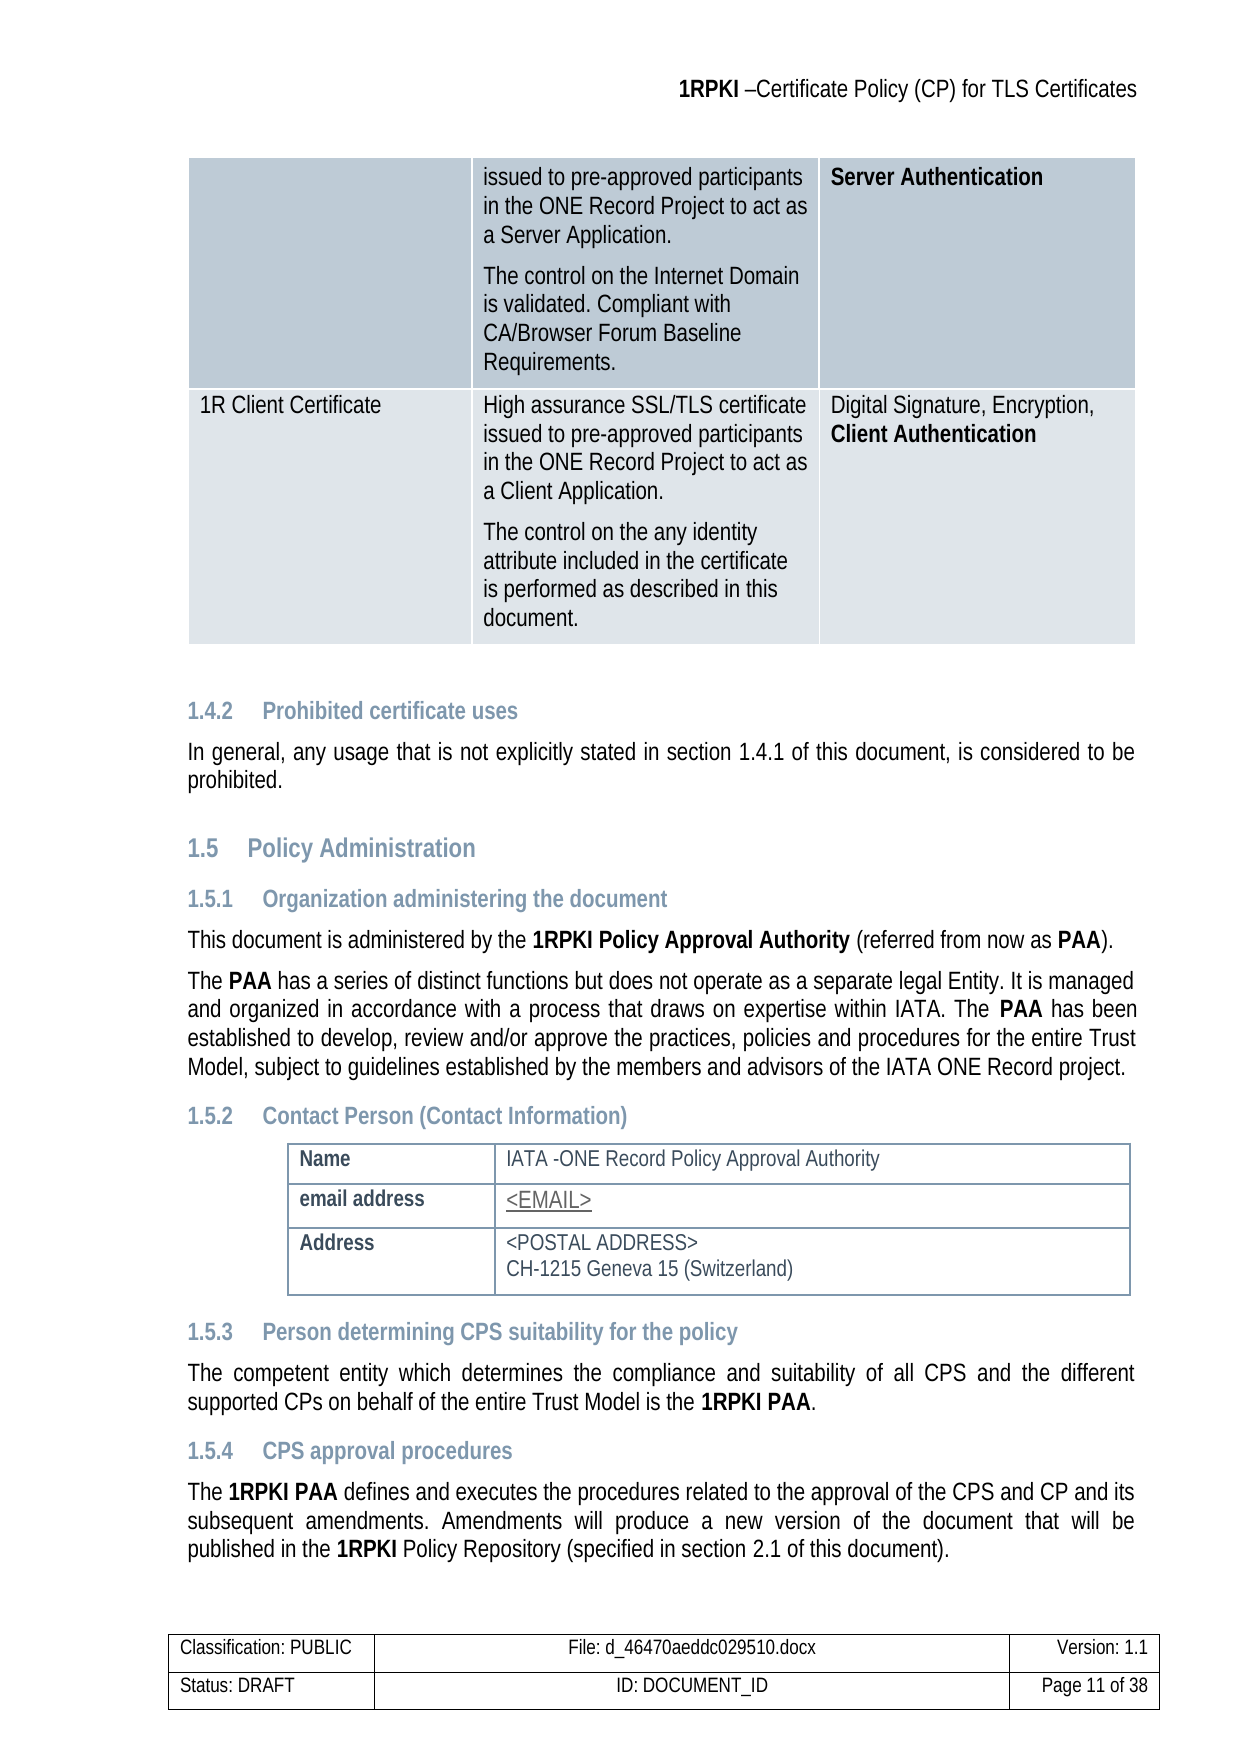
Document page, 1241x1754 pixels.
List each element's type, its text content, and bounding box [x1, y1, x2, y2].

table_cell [473, 158, 818, 388]
text This document is administered by the 1RPKI Policy Approval Authority (referred from now as PAA). [187, 925, 1138, 953]
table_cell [820, 158, 1135, 388]
table_cell 1R Client Certificate [189, 390, 471, 644]
table_cell High assurance SSL/TLS certificate issued to pre-approved participants in the ONE Record Project to act as a Client Application. The control on the any identity attribute included in the certificate is performed as described in this document. [473, 390, 819, 644]
table_cell <POSTAL ADDRESS> CH-1215 Geneva 15 (Switzerland) [496, 1229, 1129, 1294]
subtitle Contact Person (Contact Information) [187, 1101, 1138, 1130]
subtitle Policy Administration [187, 832, 1138, 863]
subtitle Person determining CPS suitability for the policy [187, 1317, 1138, 1345]
subtitle Prohibited certificate uses [187, 696, 1138, 724]
table_cell Address [289, 1229, 494, 1294]
text The PAA has a series of distinct functions but does not operate as a separate legal Entity. It is managed and organized in accordance with a process that draws on expertise within IATA. The PAA has been established to develop, review and/or approve the practices, policies and procedures for the entire Trust Model, subject to guidelines established by the members and advisors of the IATA ONE Record project. [187, 966, 1138, 1080]
subtitle Organization administering the document [187, 883, 1138, 912]
table_cell Digital Signature, Encryption, Client Authentication [820, 390, 1135, 644]
subtitle CPS approval procedures [187, 1436, 1138, 1465]
table_cell email address [289, 1185, 494, 1227]
table_header IATA -ONE Record Policy Approval Authority [496, 1145, 1129, 1183]
text The competent entity which determines the compliance and suitability of all CPS and the different supported CPs on behalf of the entire Trust Model is the 1RPKI PAA. [187, 1358, 1138, 1415]
table_header Name [289, 1145, 494, 1183]
text In general, any usage that is not explicitly stated in section 1.4.1 of this document, is considered to be prohibited. [187, 737, 1138, 794]
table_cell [189, 158, 471, 388]
text The 1RPKI PAA defines and executes the procedures related to the approval of the CPS and CP and its subsequent amendments. Amendments will produce a new version of the document that will be published in the 1RPKI Policy Repository (specified in section 2.1 of this document). [187, 1477, 1138, 1563]
table_cell <EMAIL> [496, 1185, 1129, 1227]
